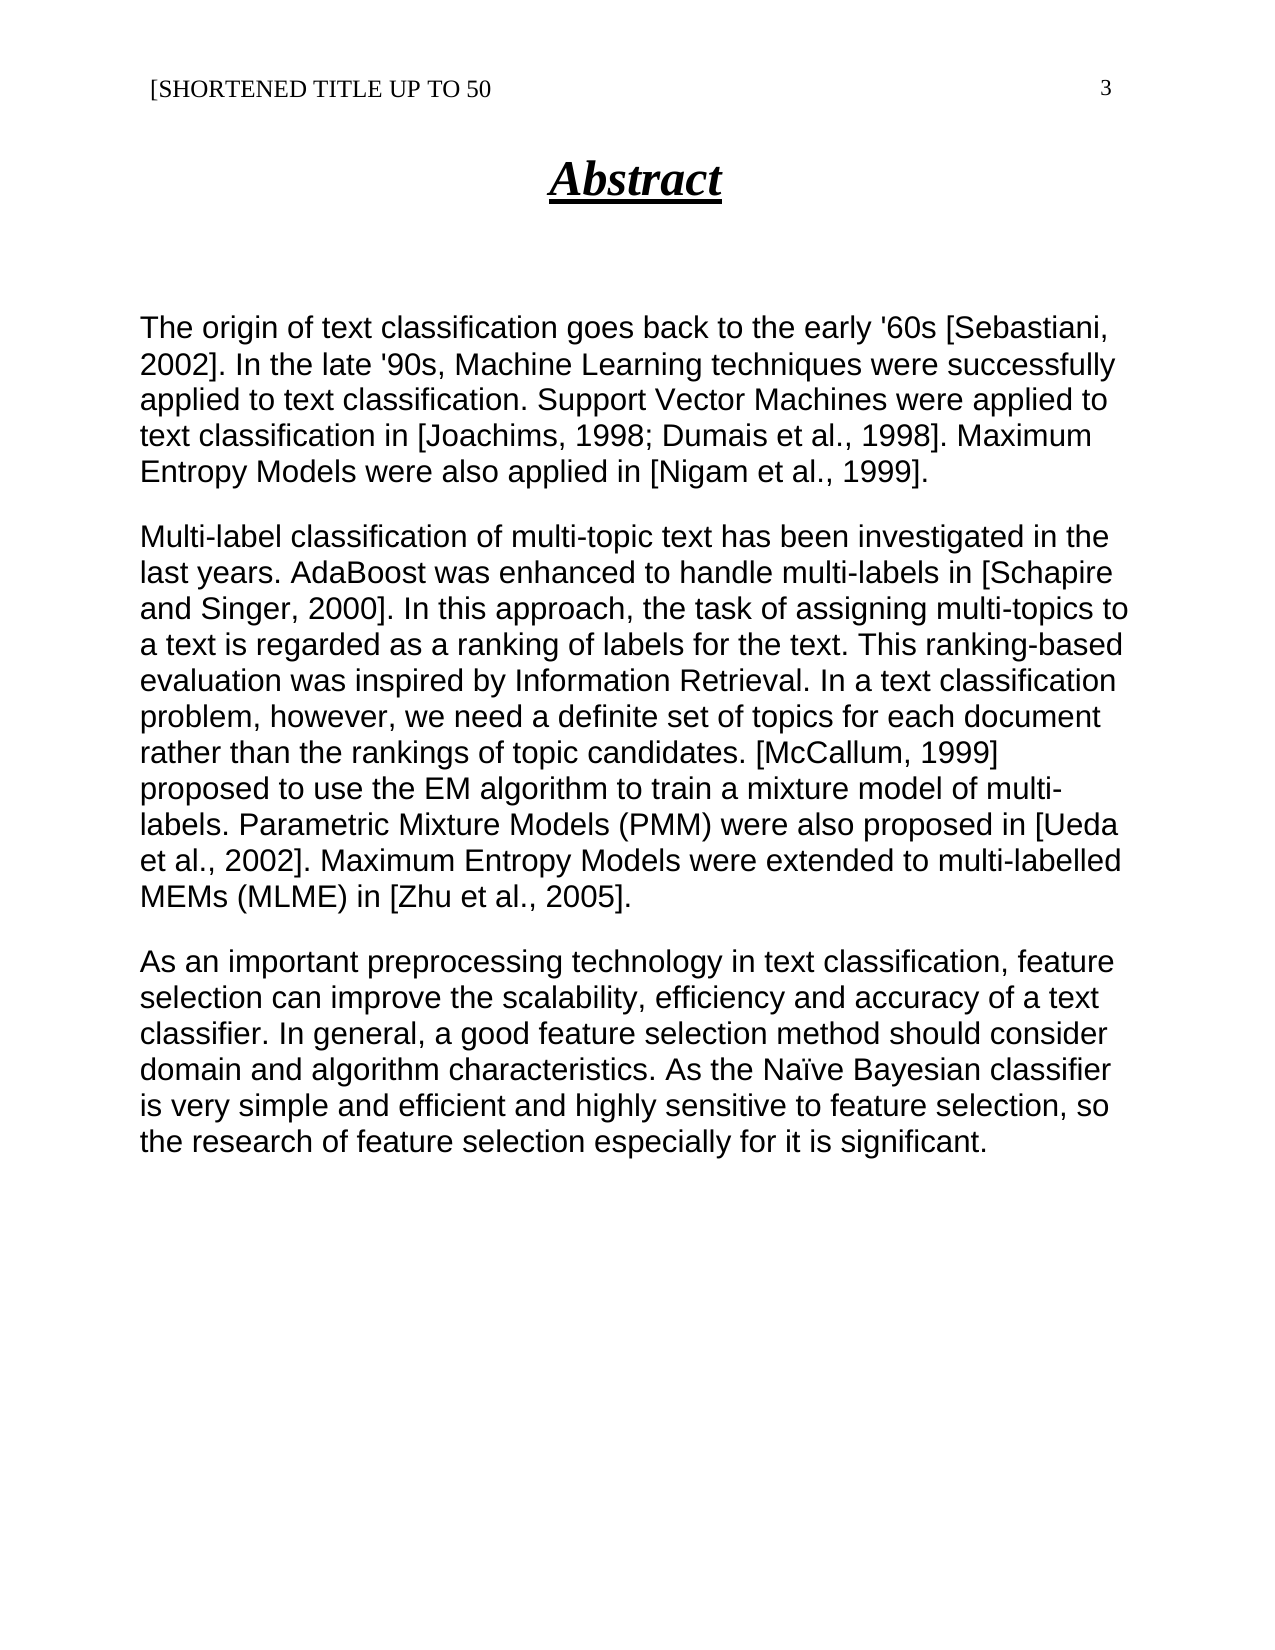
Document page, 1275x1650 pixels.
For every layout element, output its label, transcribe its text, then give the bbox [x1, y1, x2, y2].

subtitle Abstract [401, 149, 874, 207]
text The origin of text classification goes back to the early '60s [Sebastiani, 2002]. In the late '90s, Machine Learning techniques were successfully applied to text classification. Support Vector Machines were applied to text classification in [Joachims, 1998; Dumais et al., 1998]. Maximum Entropy Models were also applied in [Nigam et al., 1999]. [139, 309, 1137, 489]
text Multi-label classification of multi-topic text has been investigated in the last years. AdaBoost was enhanced to handle multi-labels in [Schapire and Singer, 2000]. In this approach, the task of assigning multi-topics to a text is regarded as a ranking of labels for the text. This ranking-based evaluation was inspired by Information Retrieval. In a text classification problem, however, we need a definite set of topics for each document rather than the rankings of topic candidates. [McCallum, 1999] proposed to use the EM algorithm to train a mixture model of multi-labels. Parametric Mixture Models (PMM) were also proposed in [Ueda et al., 2002]. Maximum Entropy Models were extended to multi-labelled MEMs (MLME) in [Zhu et al., 2005]. [139, 518, 1137, 914]
text As an important preprocessing technology in text classification, feature selection can improve the scalability, efficiency and accuracy of a text classifier. In general, a good feature selection method should consider domain and algorithm characteristics. As the Naïve Bayesian classifier is very simple and efficient and highly sensitive to feature selection, so the research of feature selection especially for it is significant. [139, 943, 1137, 1158]
